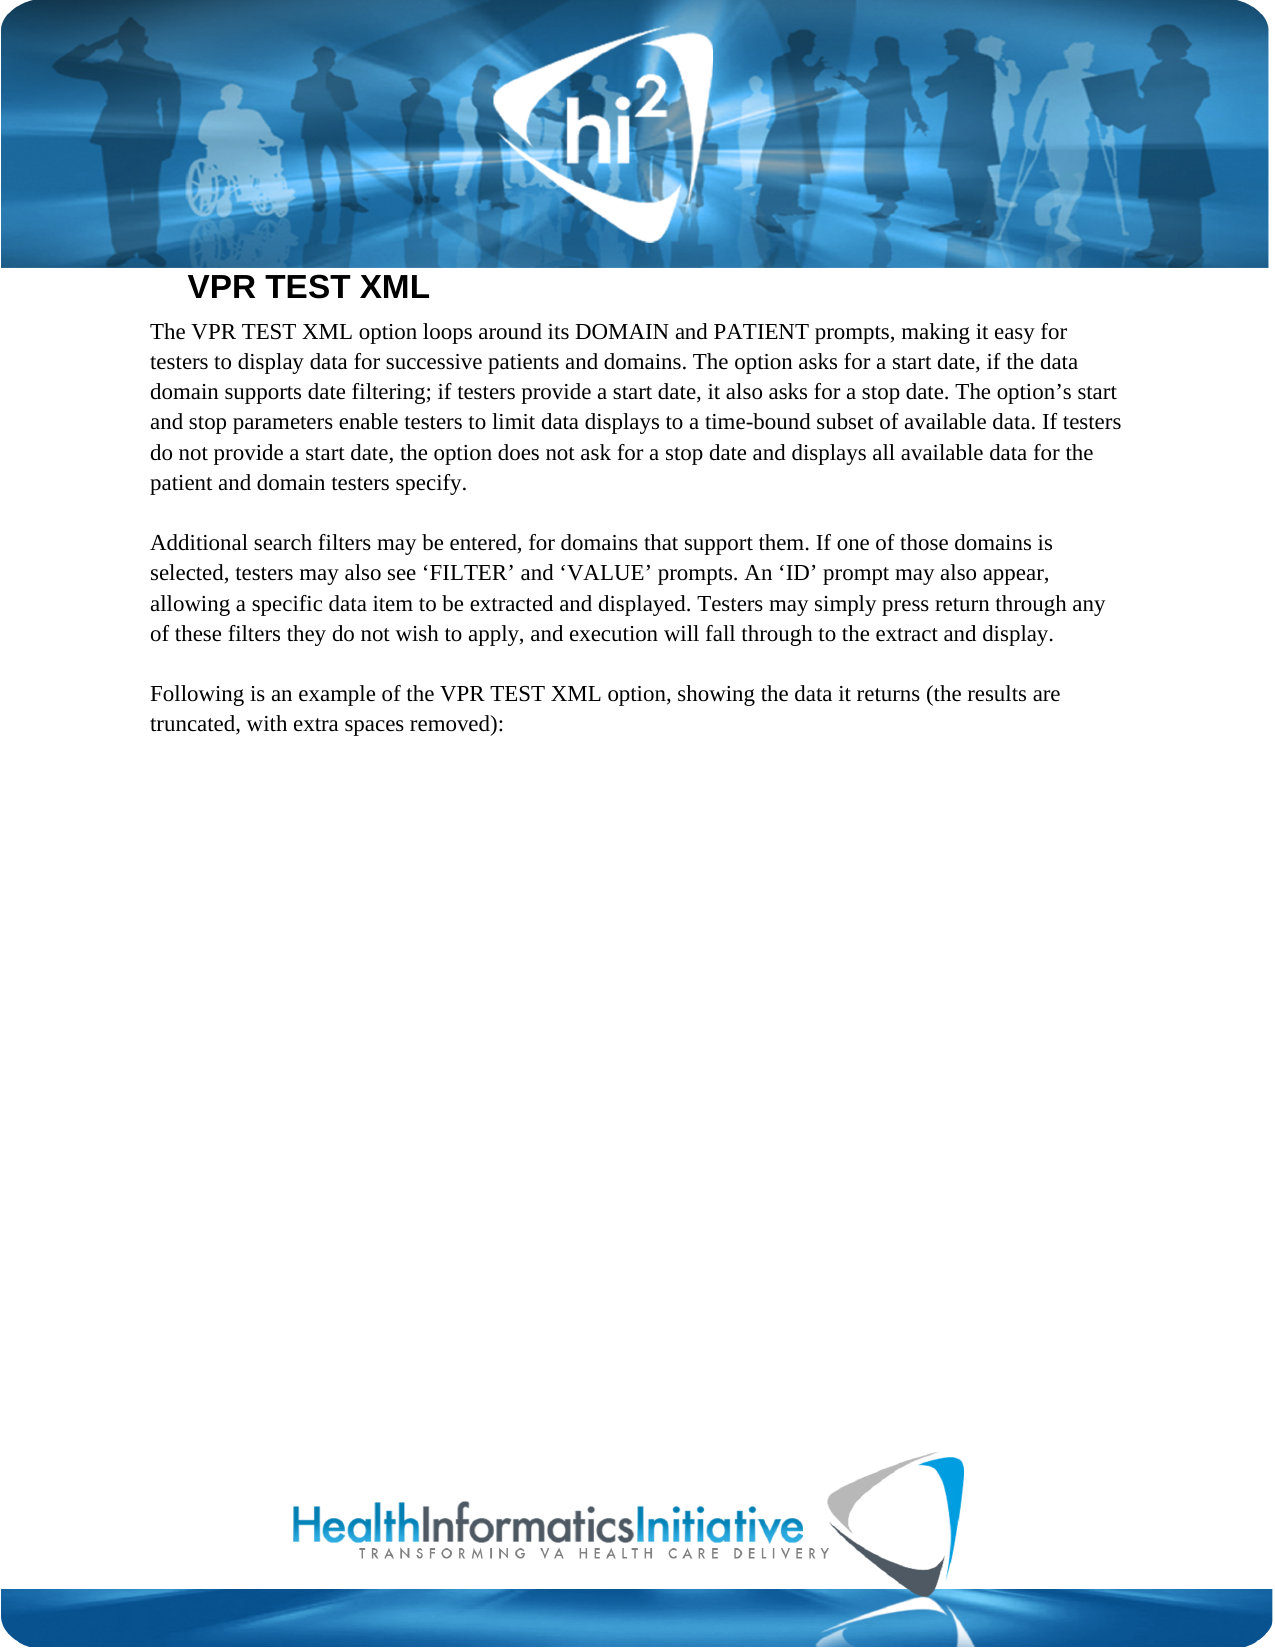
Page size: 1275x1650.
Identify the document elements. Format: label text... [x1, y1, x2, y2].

text Additional search filters may be entered, for domains that support them. If one of those domains is selected, testers may also see ‘FILTER’ and ‘VALUE’ prompts. An ‘ID’ prompt may also appear, allowing a specific data item to be extracted and displayed. Testers may simply press return through any of these filters they do not wish to apply, and execution will fall through to the extract and display. [150, 529, 1125, 646]
subtitle VPR TEST XML [187, 268, 1125, 306]
text The VPR TEST XML option loops around its DOMAIN and PATIENT prompts, making it easy for testers to display data for successive patients and domains. The option asks for a start date, if the data domain supports date filtering; if testers provide a start date, it also asks for a stop date. The option’s start and stop parameters enable testers to limit data displays to a time-bound subset of available data. If testers do not provide a start date, the option does not ask for a stop date and displays all available data for the patient and domain testers specify. [150, 318, 1125, 495]
text Following is an example of the VPR TEST XML option, showing the data it returns (the results are truncated, with extra spaces removed): [150, 680, 1125, 737]
picture [0, 1446, 1270, 1647]
picture [0, 0, 1270, 268]
